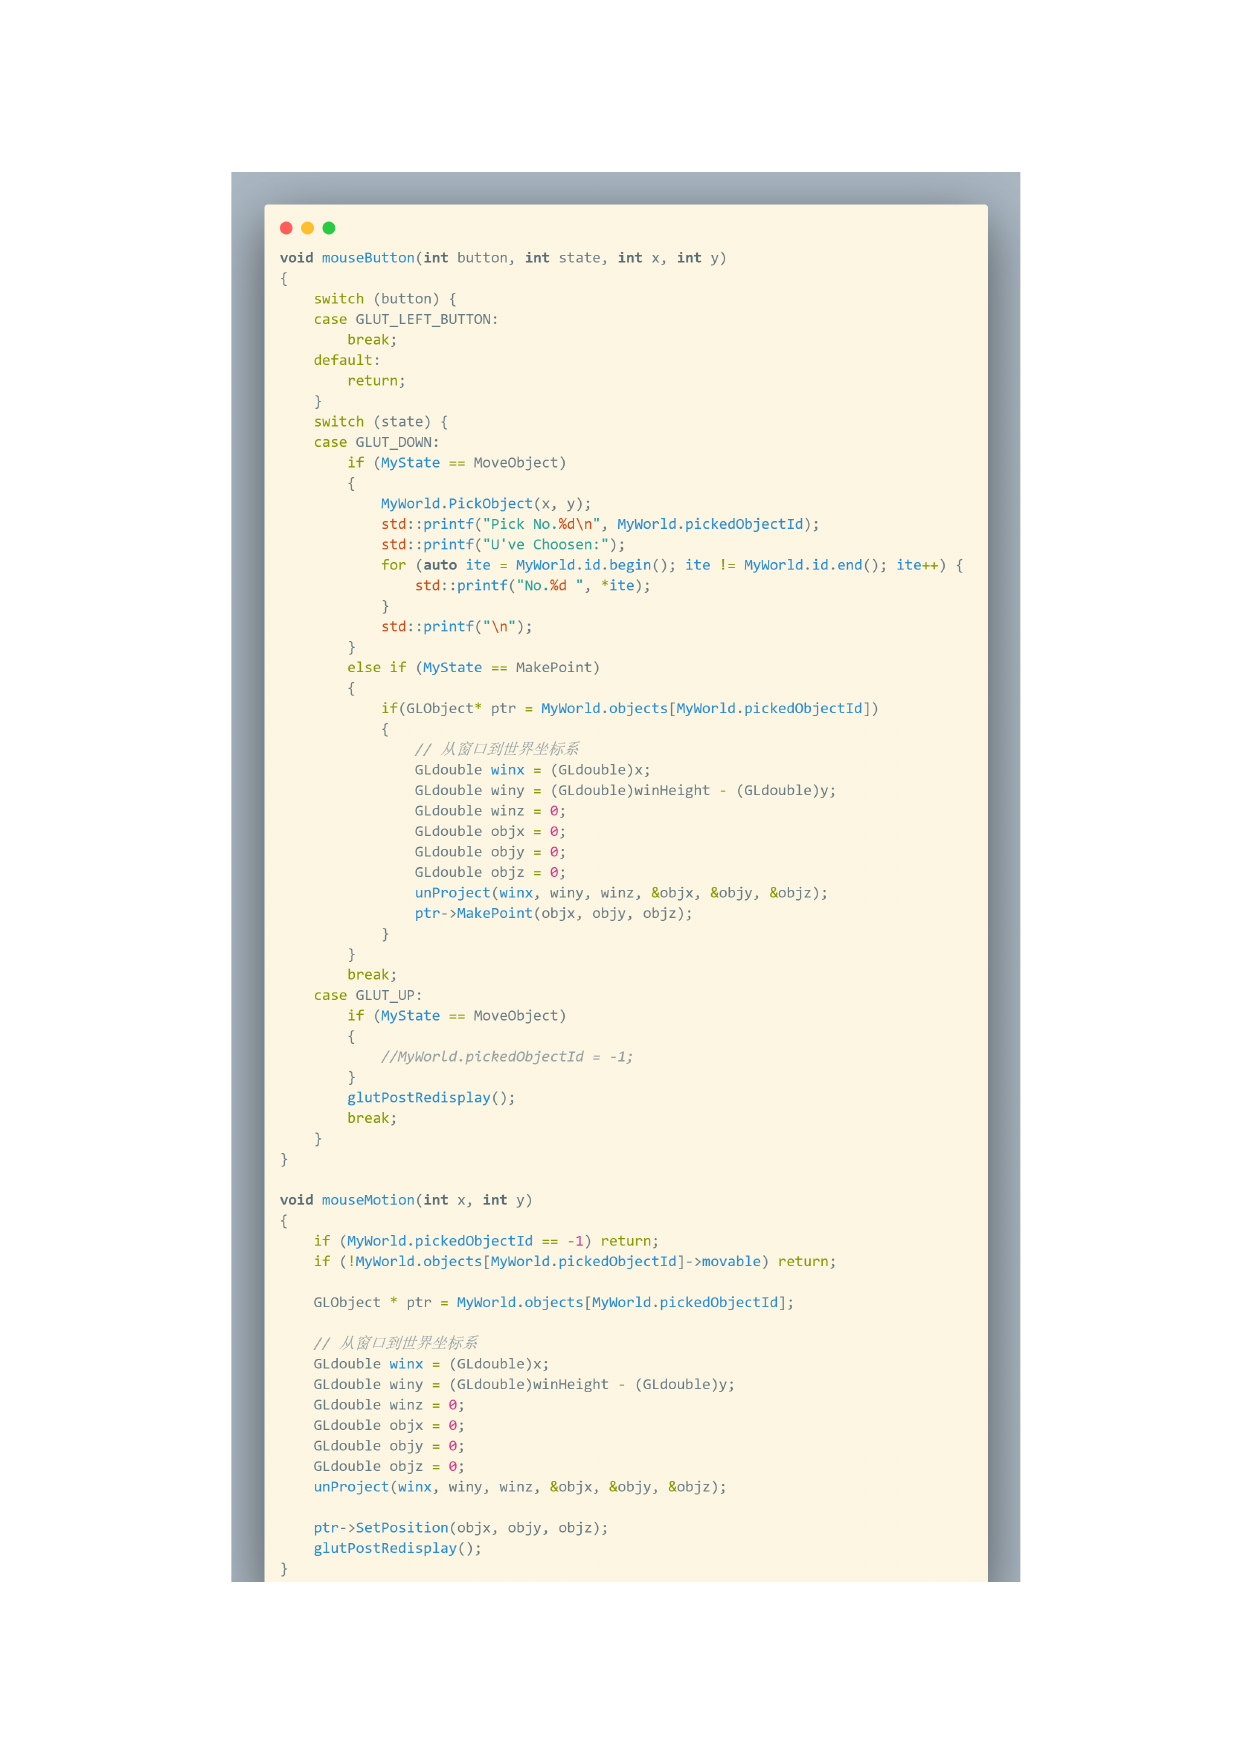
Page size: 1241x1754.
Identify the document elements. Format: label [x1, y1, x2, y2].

picture [231, 172, 1021, 1582]
